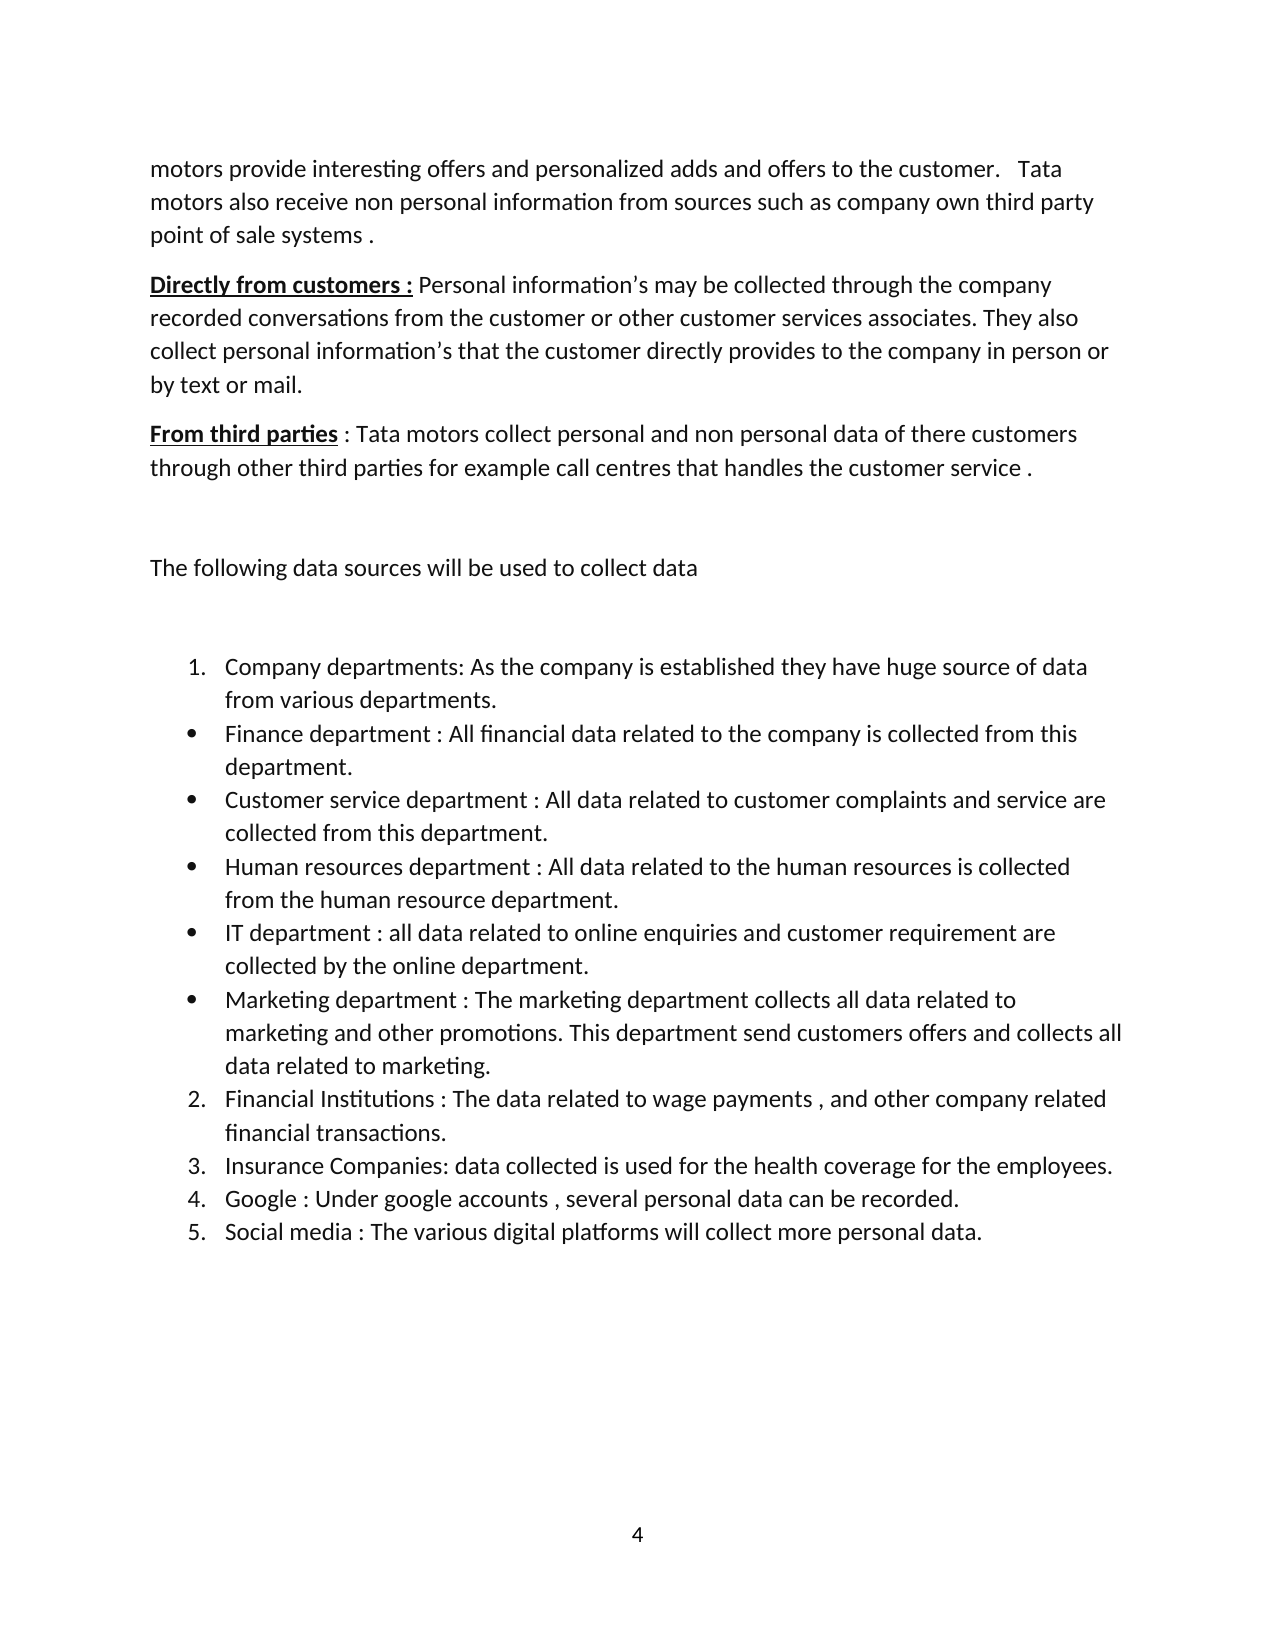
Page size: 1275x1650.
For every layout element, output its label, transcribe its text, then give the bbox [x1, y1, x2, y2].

list Google : Under google accounts , several personal data can be recorded. [187, 1180, 1125, 1214]
list Company departments: As the company is established they have huge source of data from various departments. [187, 649, 1125, 715]
list Marketing department : The marketing department collects all data related to marketing and other promotions. This department send customers offers and collects all data related to marketing. [187, 981, 1125, 1081]
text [150, 150, 1125, 250]
text From third parties : Tata motors collect personal and non personal data of there customers through other third parties for example call centres that handles the customer service . [150, 416, 1125, 482]
list Customer service department : All data related to customer complaints and service are collected from this department. [187, 782, 1125, 848]
list Insurance Companies: data collected is used for the health coverage for the employees. [187, 1147, 1125, 1180]
list Social media : The various digital platforms will collect more personal data. [187, 1214, 1125, 1247]
list Financial Institutions : The data related to wage payments , and other company related financial transactions. [187, 1081, 1125, 1147]
text The following data sources will be used to collect data [150, 549, 1125, 582]
text Directly from customers : Personal information’s may be collected through the company recorded conversations from the customer or other customer services associates. They also collect personal information’s that the customer directly provides to the company in person or by text or mail. [150, 266, 1125, 399]
list Human resources department : All data related to the human resources is collected from the human resource department. [187, 848, 1125, 914]
list Finance department : All financial data related to the company is collected from this department. [187, 715, 1125, 782]
list IT department : all data related to online enquiries and customer requirement are collected by the online department. [187, 914, 1125, 981]
